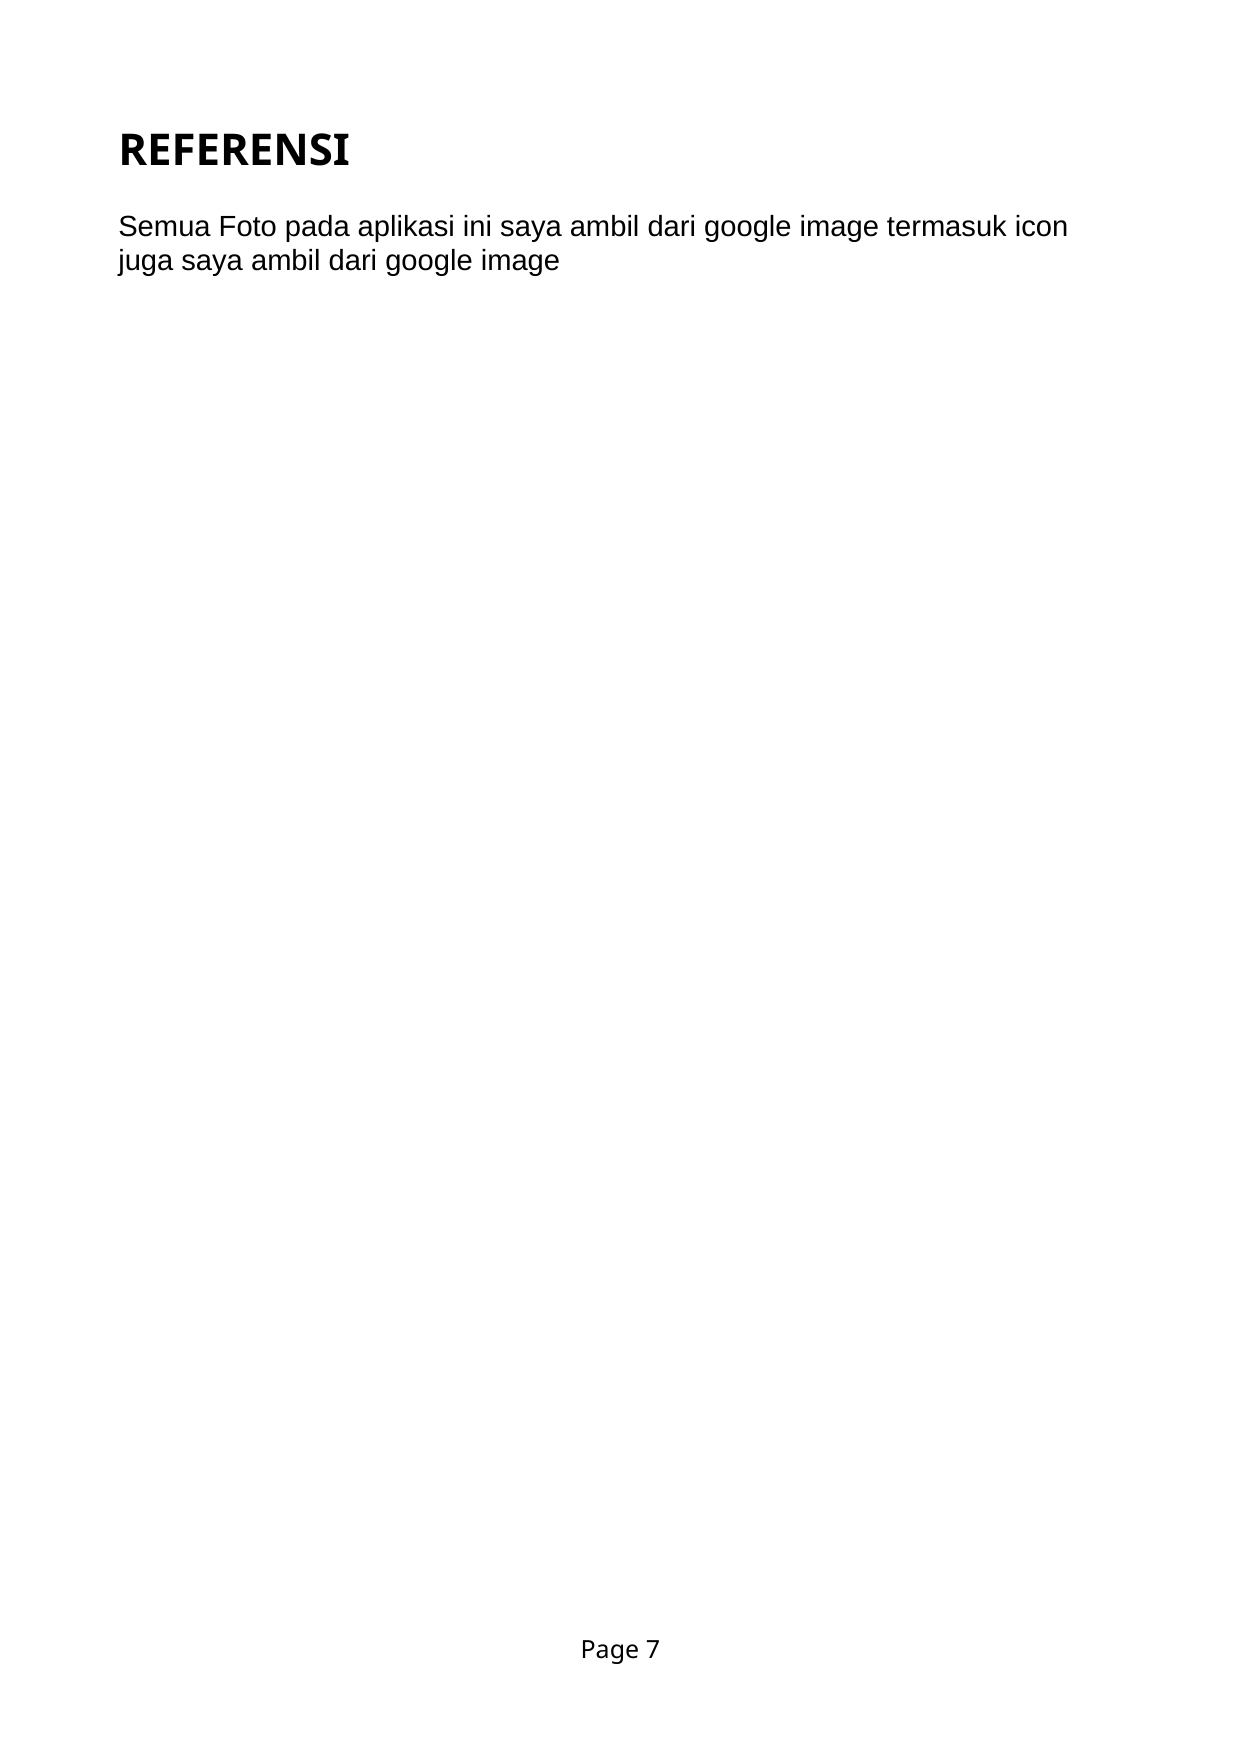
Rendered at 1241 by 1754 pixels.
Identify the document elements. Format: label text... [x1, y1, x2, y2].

subtitle REFERENSI [118, 118, 1122, 178]
text Semua Foto pada aplikasi ini saya ambil dari google image termasuk icon juga saya ambil dari google image [118, 209, 1122, 276]
